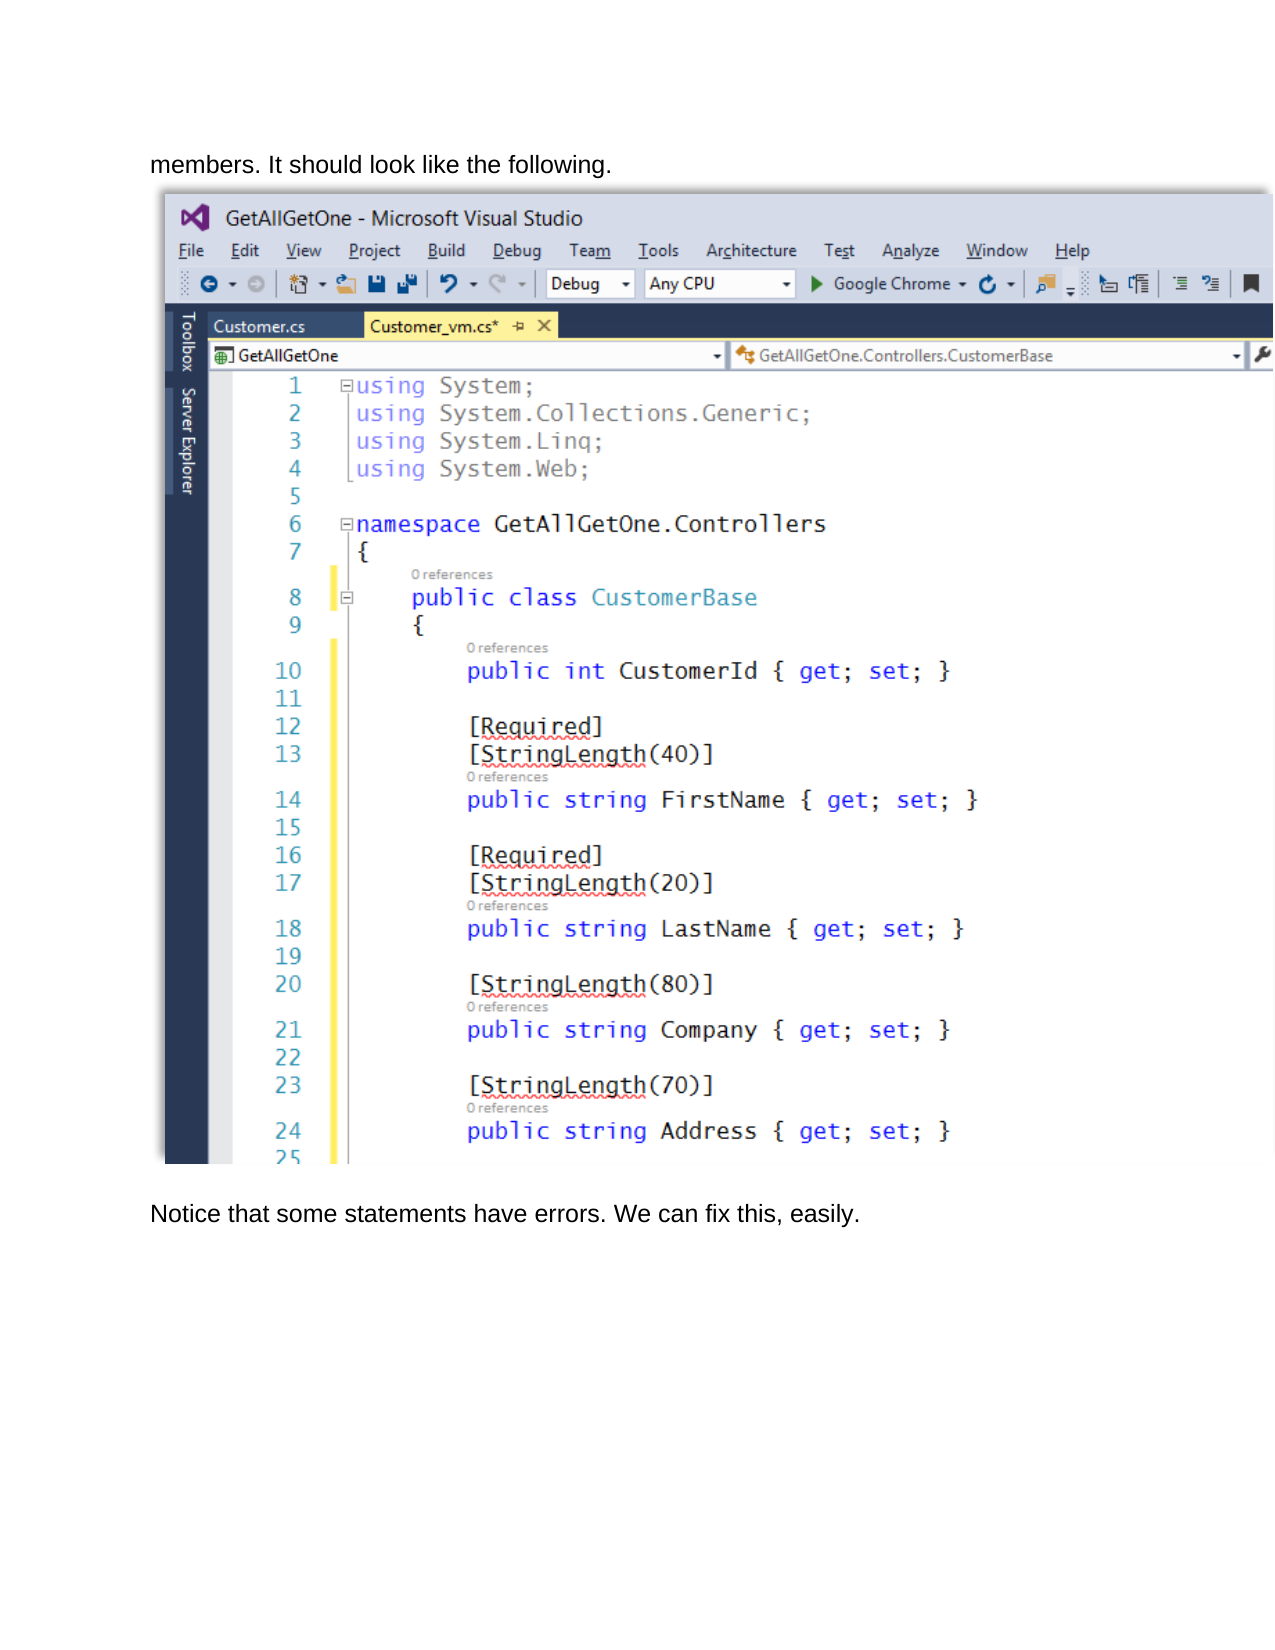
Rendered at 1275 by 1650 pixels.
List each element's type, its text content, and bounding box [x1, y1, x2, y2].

text Notice that some statements have errors. We can fix this, easily. [150, 1199, 1125, 1227]
picture [165, 194, 1273, 1164]
